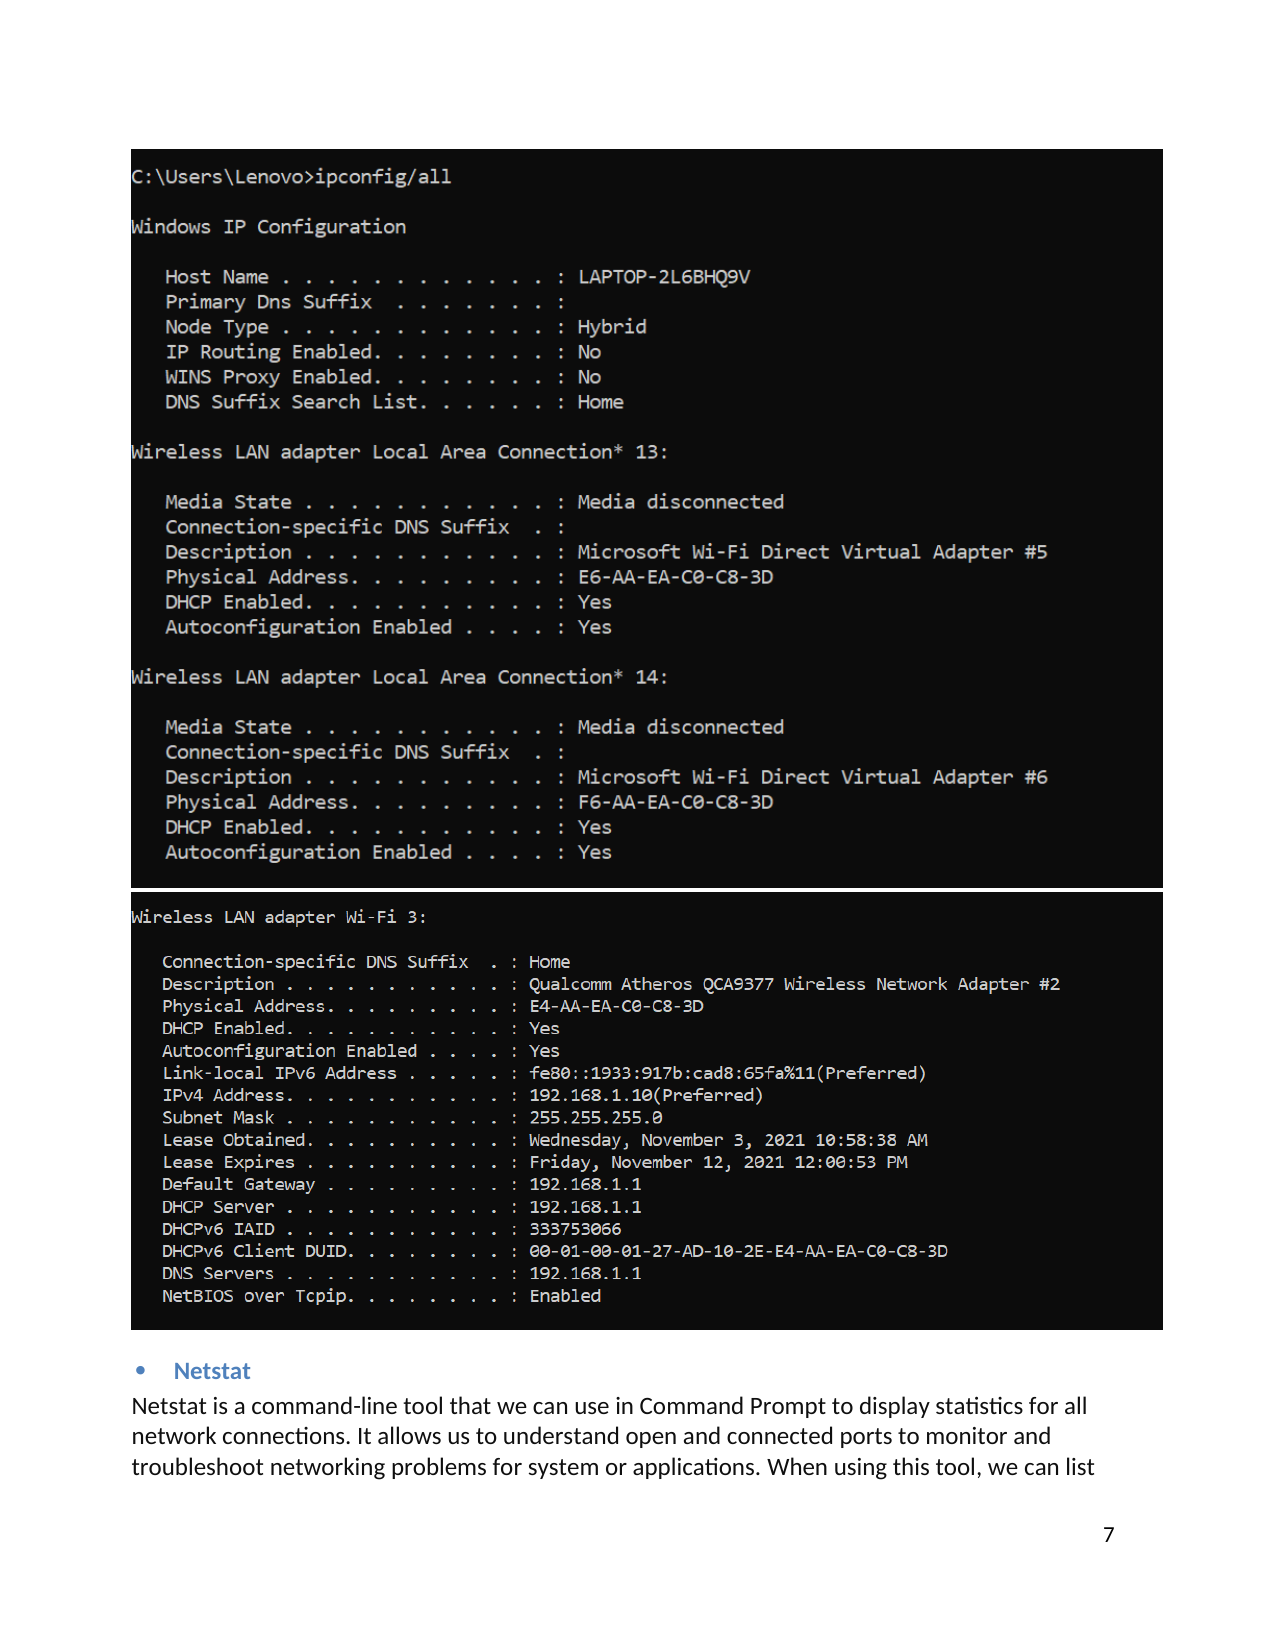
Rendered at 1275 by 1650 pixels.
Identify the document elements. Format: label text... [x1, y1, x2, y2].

text Netstat is a command-line tool that we can use in Command Prompt to display statistics for all network connections. It allows us to understand open and connected ports to monitor and troubleshoot networking problems for system or applications. When using this tool, we can list [131, 1390, 1125, 1481]
picture [131, 149, 1163, 888]
subtitle Netstat [136, 1355, 1212, 1385]
picture [131, 892, 1163, 1330]
